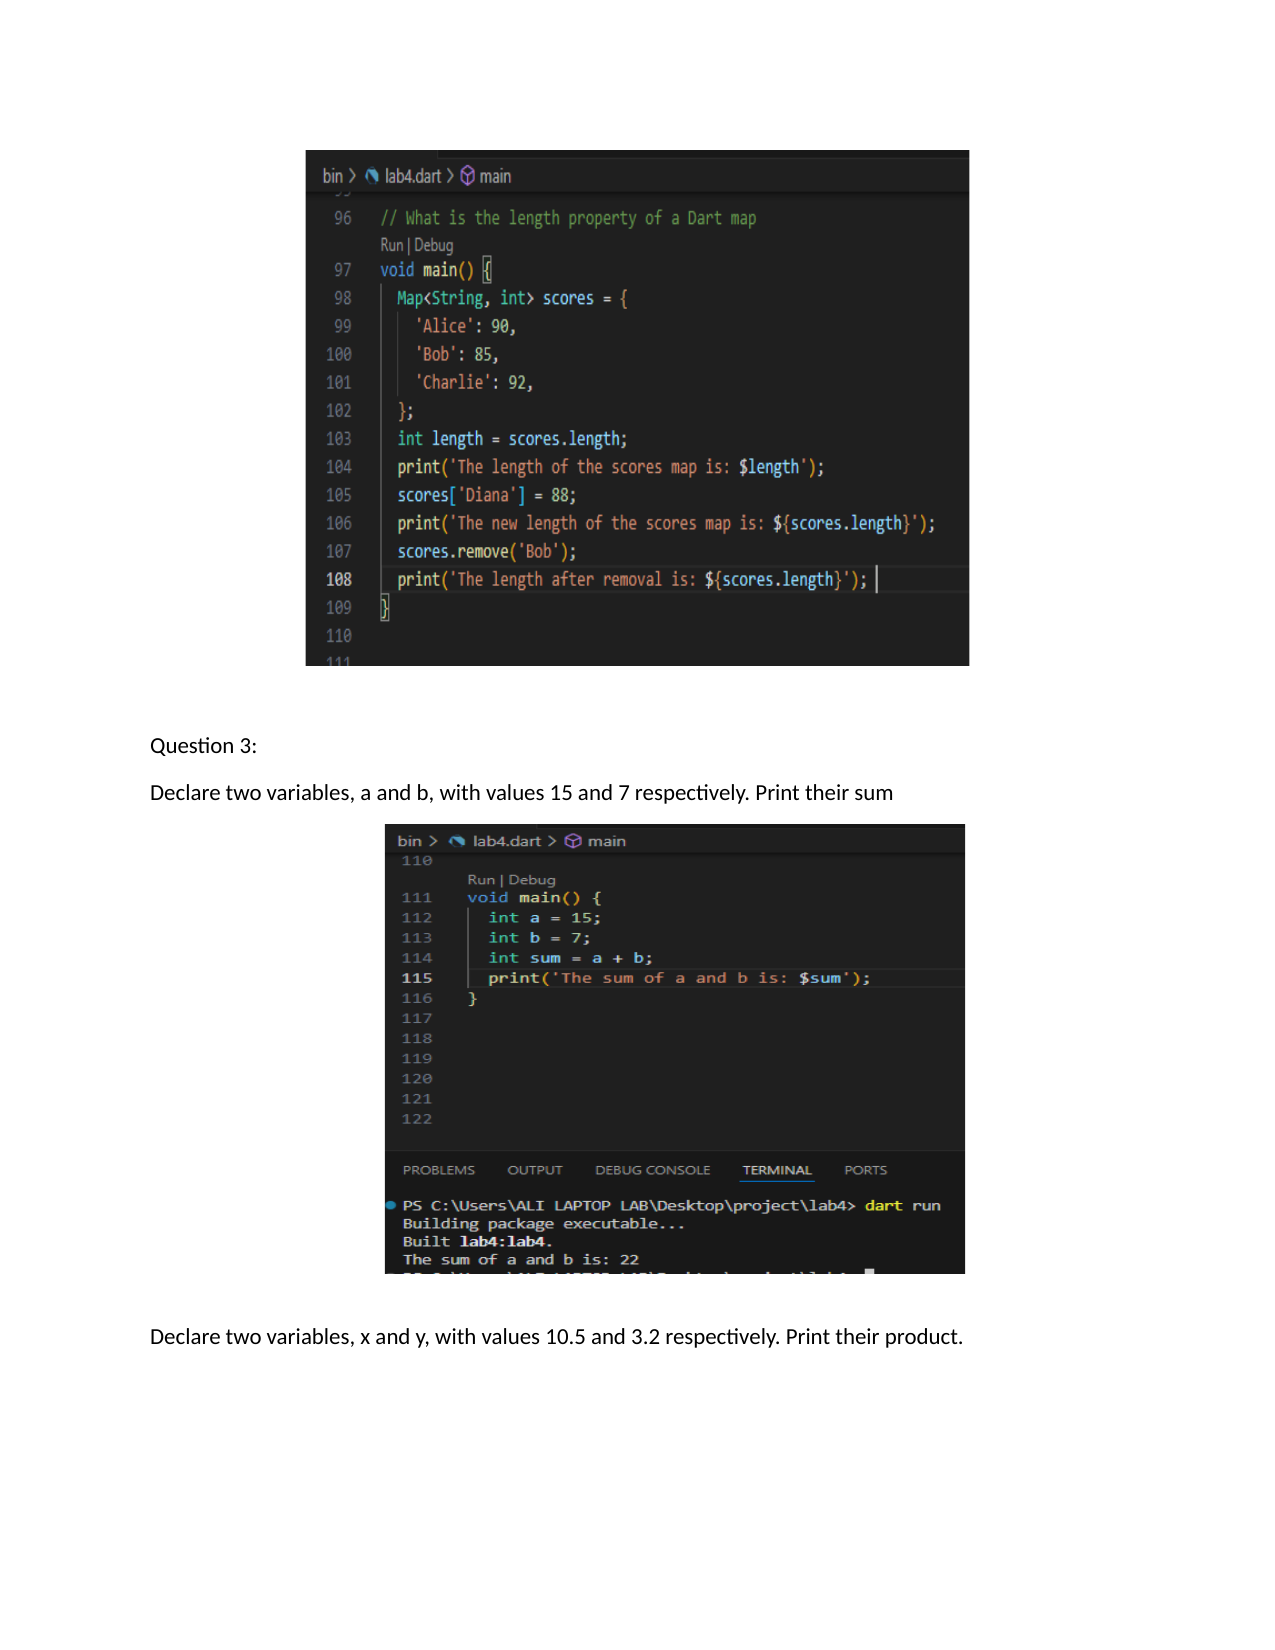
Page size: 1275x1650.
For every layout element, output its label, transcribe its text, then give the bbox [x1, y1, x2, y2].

text Declare two variables, a and b, with values 15 and 7 respectively. Print their sum [150, 778, 1125, 806]
picture [384, 824, 966, 1274]
text Declare two variables, x and y, with values 10.5 and 3.2 respectively. Print their product. [150, 1322, 1125, 1350]
picture [305, 150, 970, 666]
text Question 3: [150, 731, 1125, 759]
